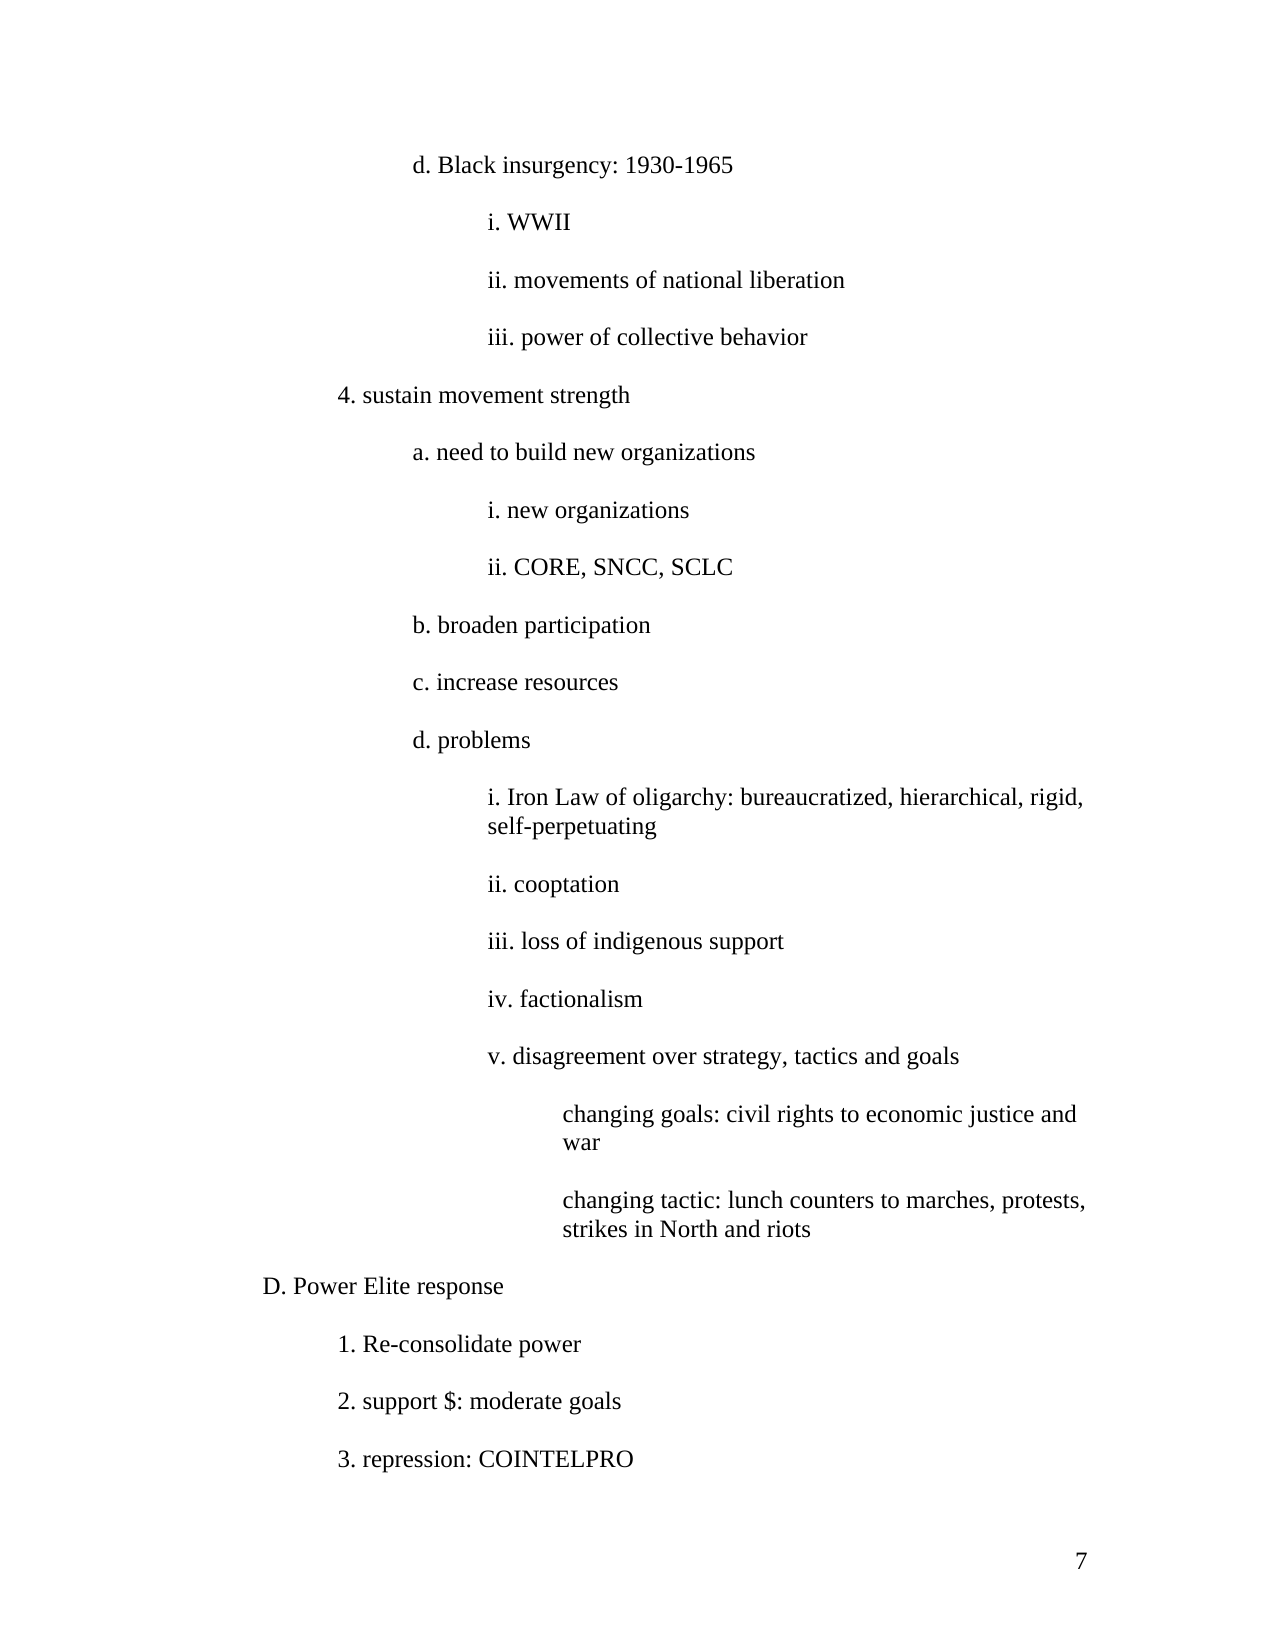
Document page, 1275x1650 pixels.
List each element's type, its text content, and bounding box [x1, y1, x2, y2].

text iii. power of collective behavior [337, 322, 1087, 351]
text i. WWII [337, 207, 1087, 236]
text 4. sustain movement strength [262, 380, 1087, 409]
text iv. factionalism [187, 984, 1087, 1012]
text a. need to build new organizations [337, 437, 1087, 466]
text ii. movements of national liberation [337, 265, 1087, 294]
text ii. CORE, SNCC, SCLC [337, 552, 1087, 581]
text i. Iron Law of oligarchy: bureaucratized, hierarchical, rigid, self-perpetuating [412, 782, 1087, 840]
text i. new organizations [487, 495, 1087, 524]
text 1. Re-consolidate power [337, 1329, 1087, 1357]
text iii. loss of indigenous support [187, 926, 1087, 955]
text D. Power Elite response [187, 1271, 1087, 1300]
text v. disagreement over strategy, tactics and goals [187, 1041, 1087, 1070]
text ii. cooptation [487, 869, 1087, 897]
text b. broaden participation [337, 610, 1087, 639]
text 3. repression: COINTELPRO [337, 1444, 1087, 1472]
text c. increase resources [337, 667, 1087, 696]
text d. Black insurgency: 1930-1965 [337, 150, 1087, 179]
text 2. support $: moderate goals [337, 1386, 1087, 1415]
text changing tactic: lunch counters to marches, protests, strikes in North and riots [562, 1185, 1087, 1242]
text changing goals: civil rights to economic justice and war [562, 1099, 1087, 1156]
text d. problems [337, 725, 1087, 754]
